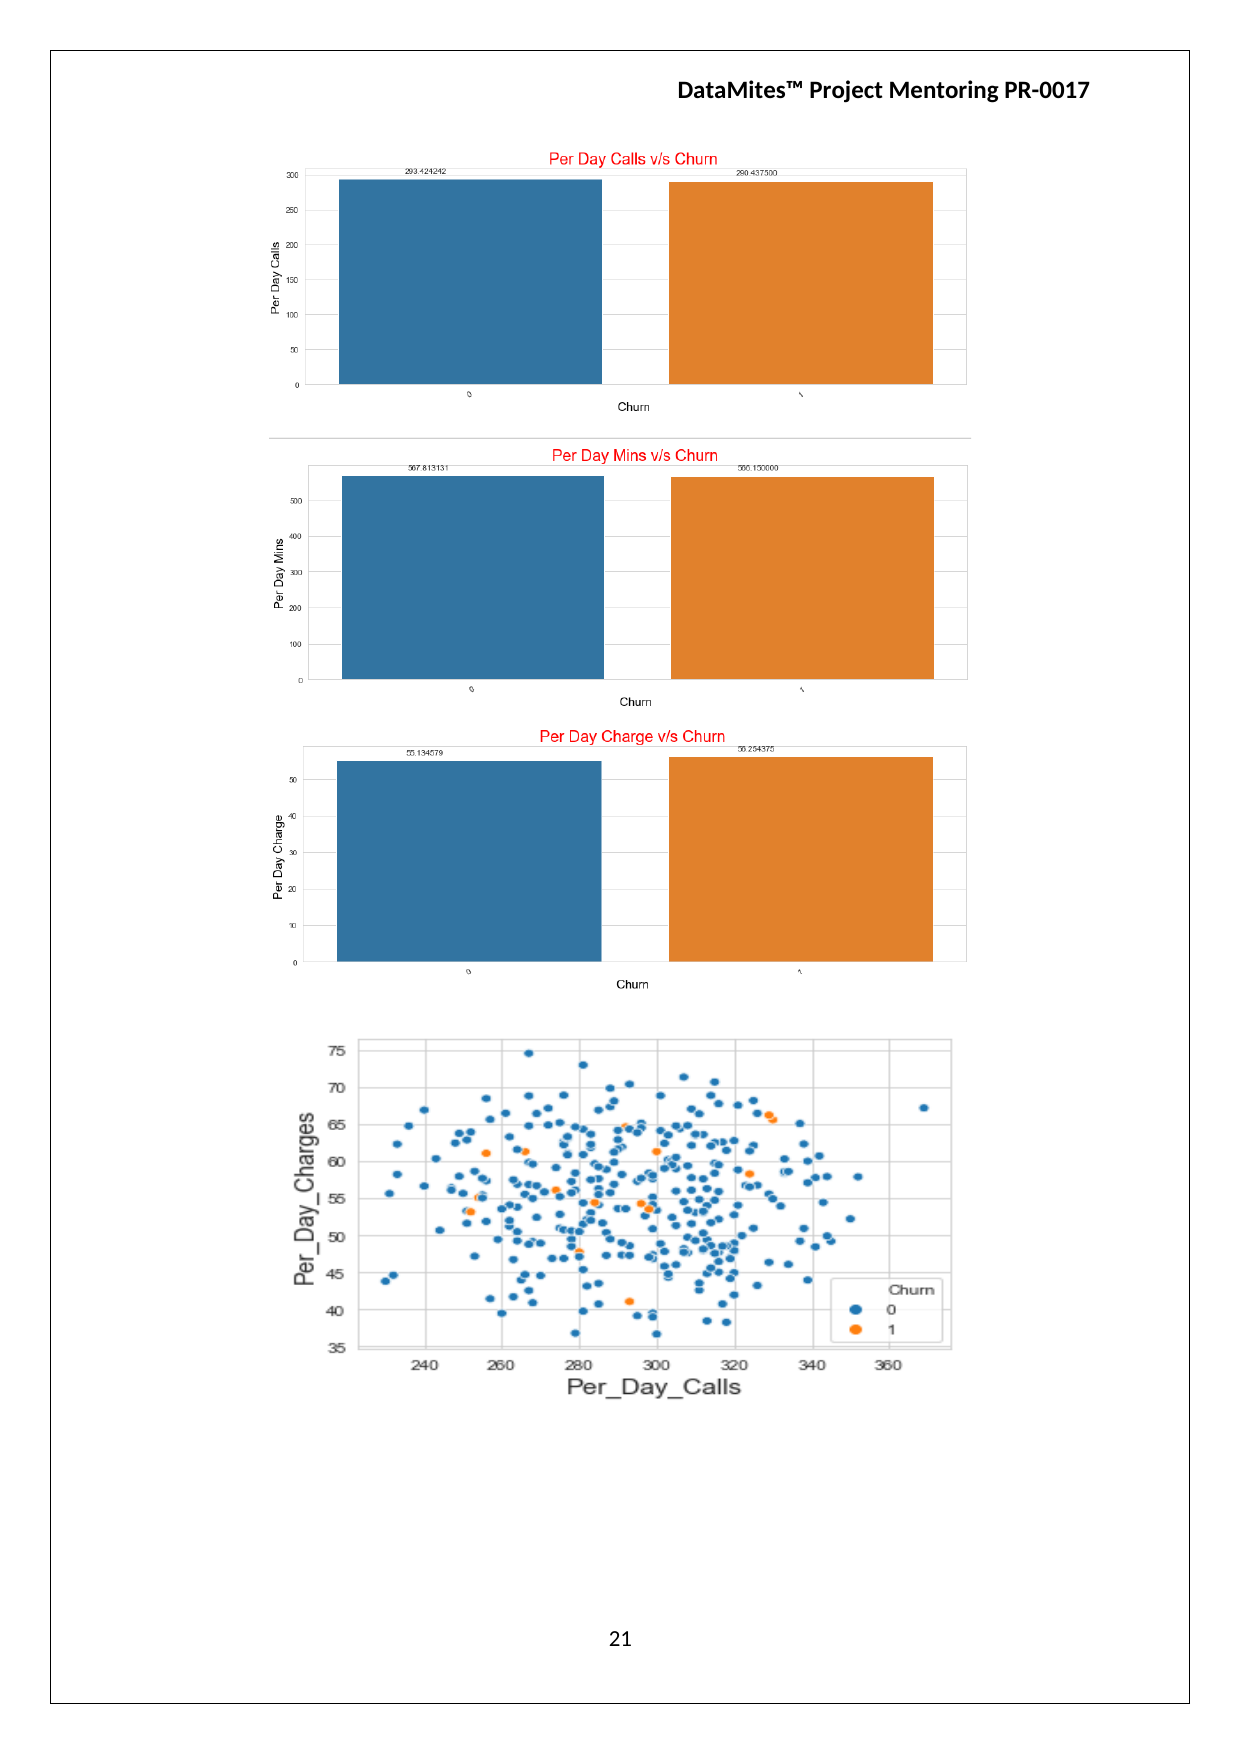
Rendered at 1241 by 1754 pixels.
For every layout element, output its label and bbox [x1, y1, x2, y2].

picture [269, 437, 972, 712]
picture [260, 150, 980, 425]
picture [265, 725, 975, 1000]
picture [268, 1012, 972, 1420]
